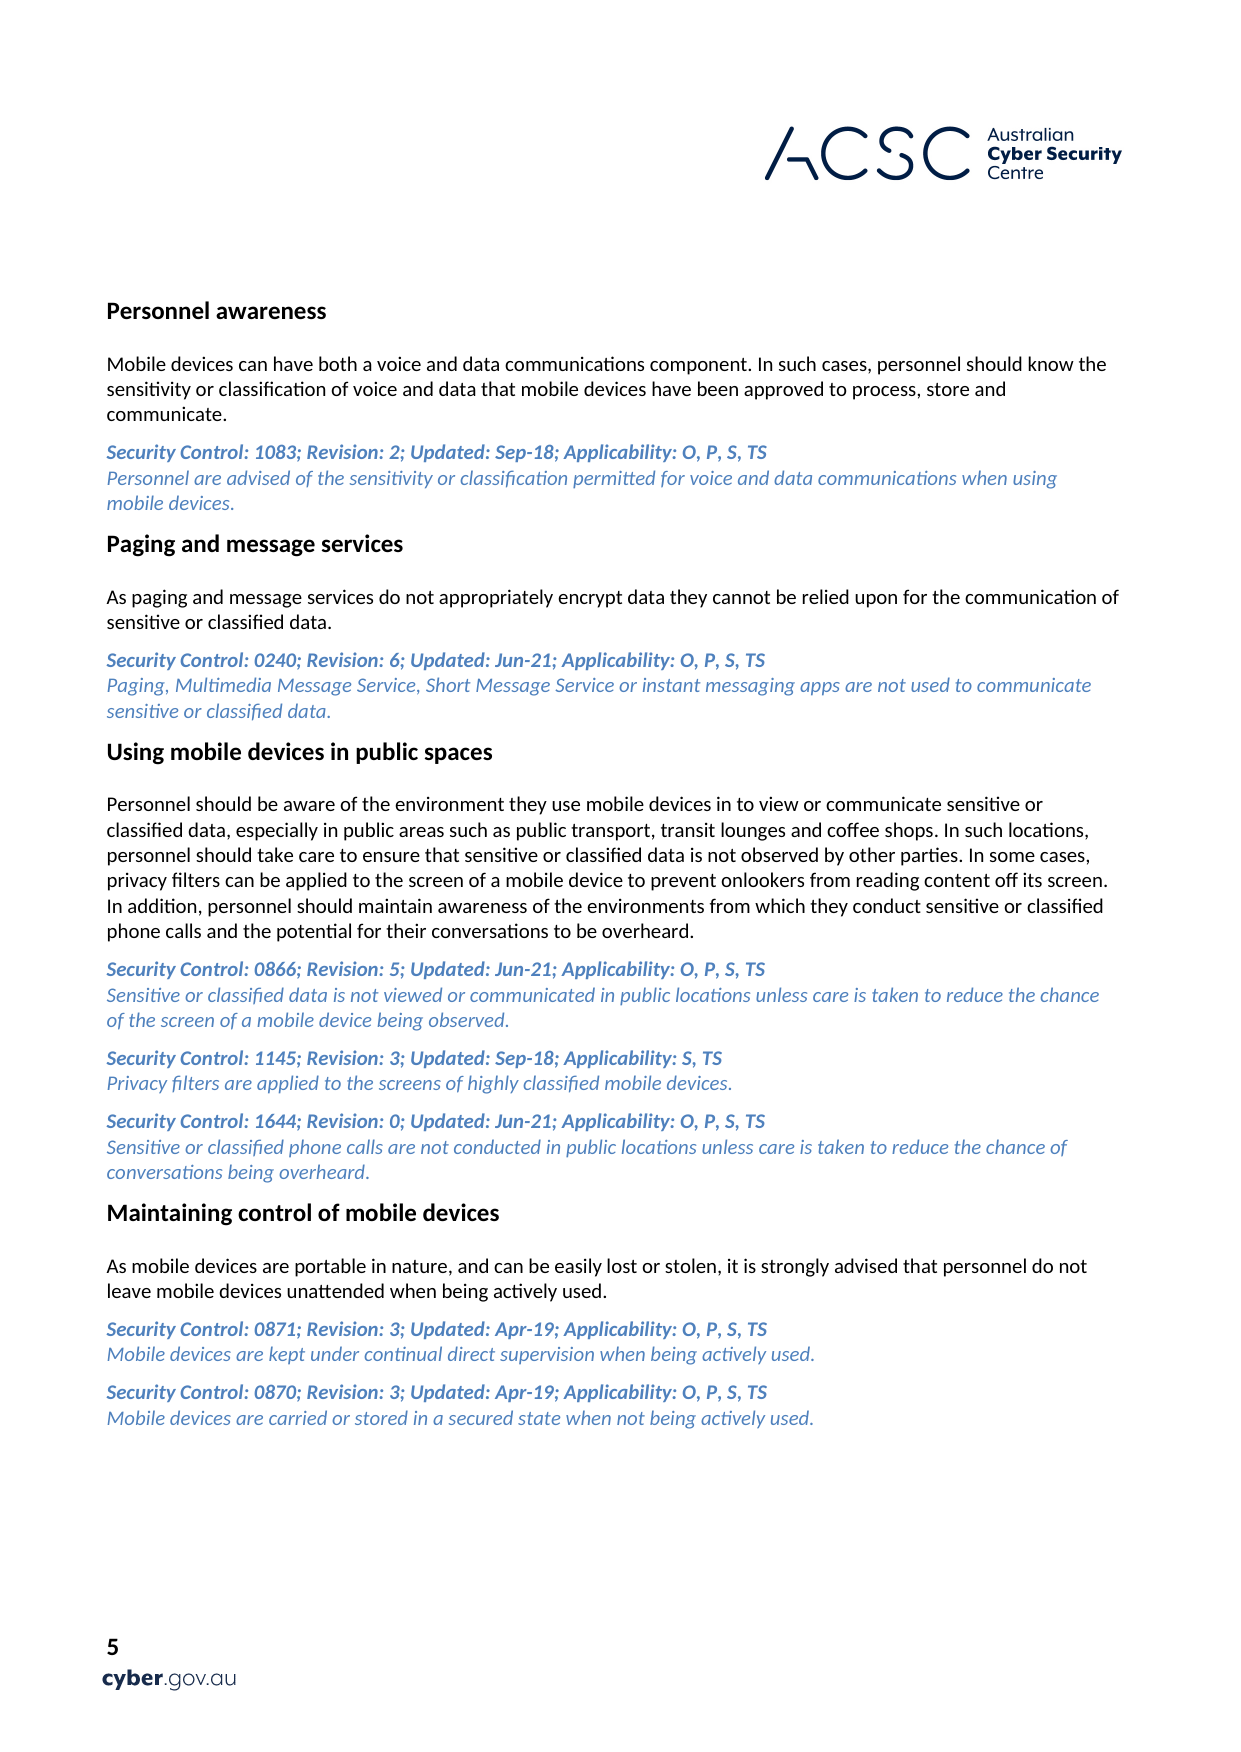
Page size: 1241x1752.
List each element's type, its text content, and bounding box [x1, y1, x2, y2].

text Mobile devices are carried or stored in a secured state when not being actively used. [106, 1405, 1122, 1430]
subtitle Security Control: 1083; Revision: 2; Updated: Sep-18; Applicability: O, P, S, TS [106, 439, 1122, 465]
subtitle Maintaining control of mobile devices [106, 1197, 1122, 1228]
text As paging and message services do not appropriately encrypt data they cannot be relied upon for the communication of sensitive or classified data. [106, 584, 1122, 635]
text As mobile devices are portable in nature, and can be easily lost or stolen, it is strongly advised that personnel do not leave mobile devices unattended when being actively used. [106, 1253, 1122, 1304]
text Personnel should be aware of the environment they use mobile devices in to view or communicate sensitive or classified data, especially in public areas such as public transport, transit lounges and coffee shops. In such locations, personnel should take care to ensure that sensitive or classified data is not observed by other parties. In some cases, privacy filters can be applied to the screen of a mobile device to prevent onlookers from reading content off its screen. In addition, personnel should maintain awareness of the environments from which they conduct sensitive or classified phone calls and the potential for their conversations to be overheard. [106, 791, 1122, 944]
subtitle Security Control: 0866; Revision: 5; Updated: Jun-21; Applicability: O, P, S, TS [106, 956, 1122, 982]
subtitle Using mobile devices in public spaces [106, 736, 1122, 766]
subtitle Security Control: 1644; Revision: 0; Updated: Jun-21; Applicability: O, P, S, TS [106, 1108, 1122, 1134]
subtitle Security Control: 0870; Revision: 3; Updated: Apr-19; Applicability: O, P, S, TS [106, 1379, 1122, 1405]
subtitle Security Control: 0240; Revision: 6; Updated: Jun-21; Applicability: O, P, S, TS [106, 647, 1122, 673]
text Personnel are advised of the sensitivity or classification permitted for voice and data communications when using mobile devices. [106, 465, 1122, 516]
subtitle Security Control: 0871; Revision: 3; Updated: Apr-19; Applicability: O, P, S, TS [106, 1316, 1122, 1342]
text Mobile devices are kept under continual direct supervision when being actively used. [106, 1342, 1122, 1367]
subtitle Security Control: 1145; Revision: 3; Updated: Sep-18; Applicability: S, TS [106, 1045, 1122, 1071]
text Paging, Multimedia Message Service, Short Message Service or instant messaging apps are not used to communicate sensitive or classified data. [106, 673, 1122, 723]
text Mobile devices can have both a voice and data communications component. In such cases, personnel should know the sensitivity or classification of voice and data that mobile devices have been approved to process, store and communicate. [106, 351, 1122, 427]
subtitle Personnel awareness [106, 295, 1122, 326]
picture [0, 0, 1240, 317]
text Sensitive or classified data is not viewed or communicated in public locations unless care is taken to reduce the chance of the screen of a mobile device being observed. [106, 982, 1122, 1033]
picture [0, 1636, 1241, 1752]
text Privacy filters are applied to the screens of highly classified mobile devices. [106, 1071, 1122, 1096]
subtitle Paging and message services [106, 528, 1122, 559]
text Sensitive or classified phone calls are not conducted in public locations unless care is taken to reduce the chance of conversations being overheard. [106, 1134, 1122, 1185]
